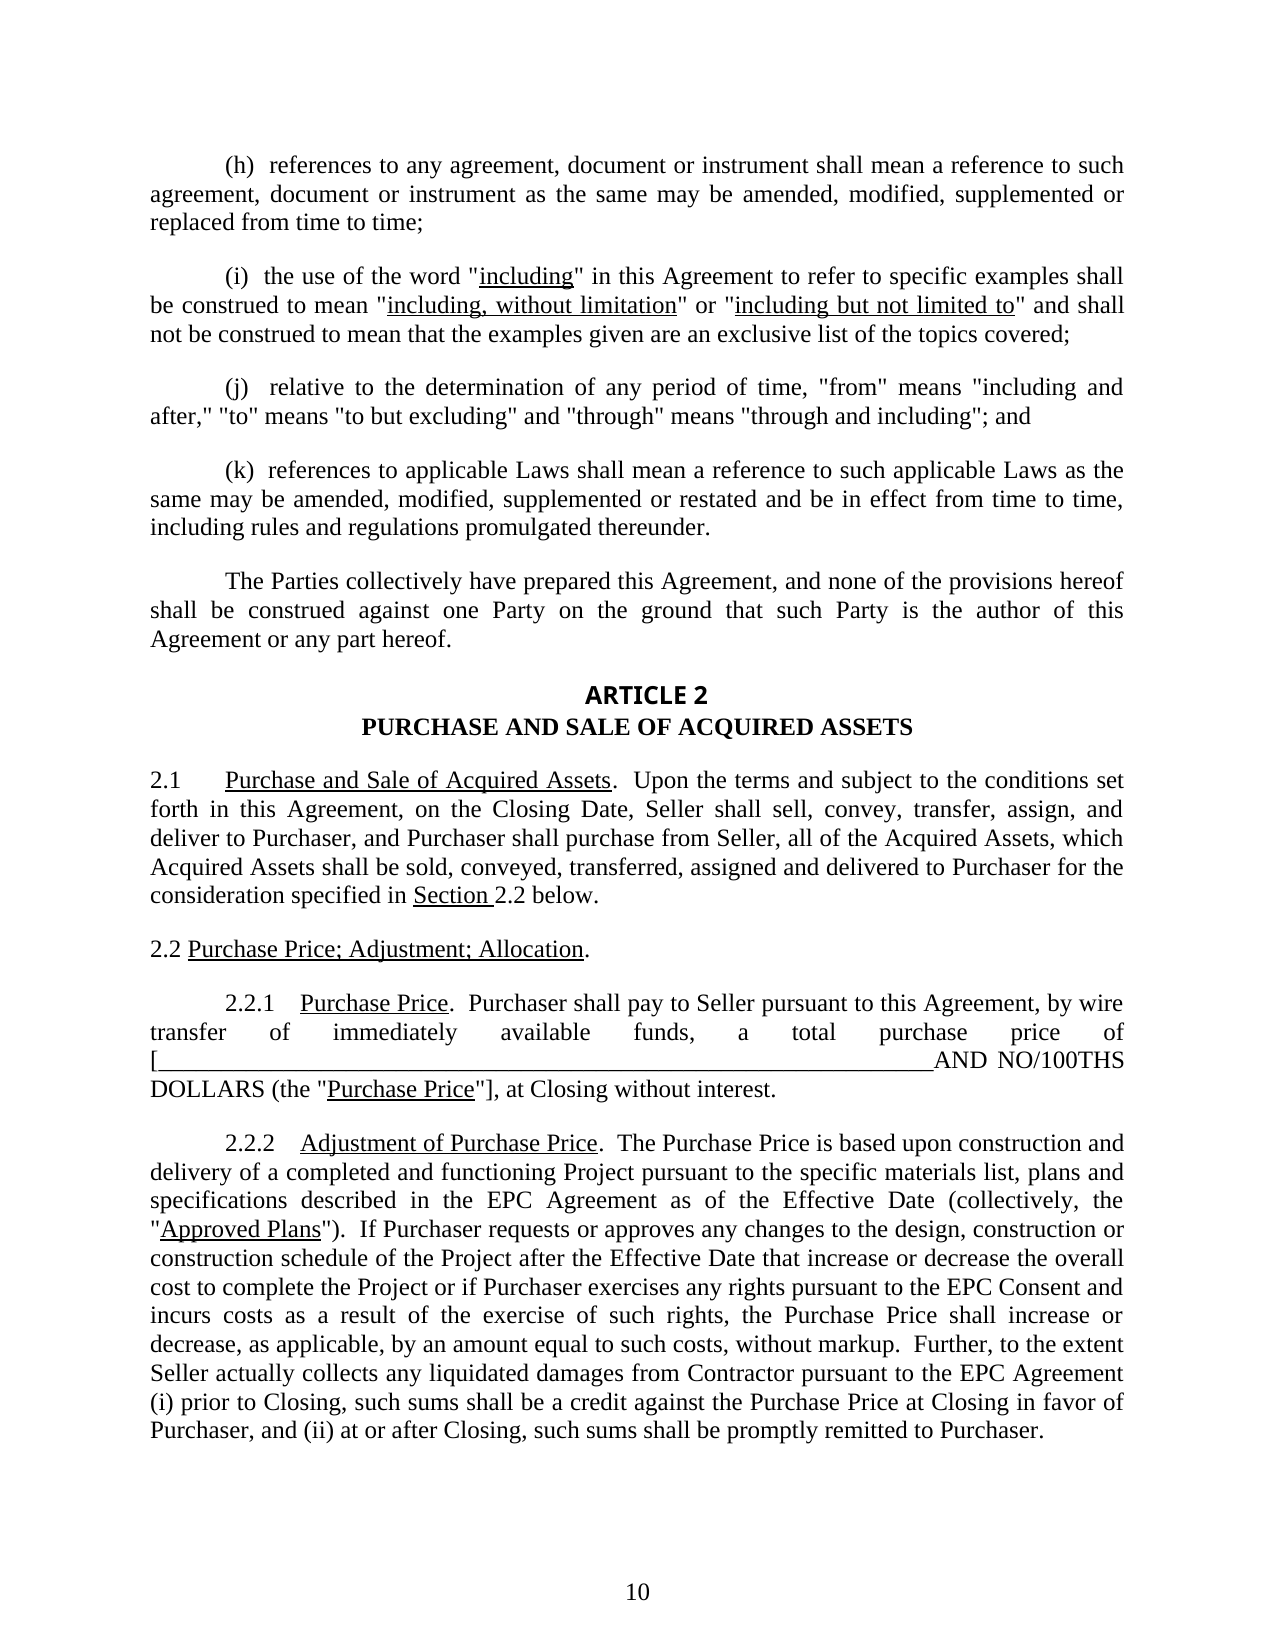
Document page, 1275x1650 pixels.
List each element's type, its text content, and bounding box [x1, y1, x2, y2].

subtitle Purchase Price. Purchaser shall pay to Seller pursuant to this Agreement, by wire transfer of immediately available funds, a total purchase price of [______________________________________________________________AND NO/100THS DOLLARS (the "Purchase Price"], at Closing without interest. [150, 988, 1125, 1103]
subtitle Adjustment of Purchase Price. The Purchase Price is based upon construction and delivery of a completed and functioning Project pursuant to the specific materials list, plans and specifications described in the EPC Agreement as of the Effective Date (collectively, the "Approved Plans"). If Purchaser requests or approves any changes to the design, construction or construction schedule of the Project after the Effective Date that increase or decrease the overall cost to complete the Project or if Purchaser exercises any rights pursuant to the EPC Consent and incurs costs as a result of the exercise of such rights, the Purchase Price shall increase or decrease, as applicable, by an amount equal to such costs, without markup. Further, to the extent Seller actually collects any liquidated damages from Contractor pursuant to the EPC Agreement (i) prior to Closing, such sums shall be a credit against the Purchase Price at Closing in favor of Purchaser, and (ii) at or after Closing, such sums shall be promptly remitted to Purchaser. [150, 1128, 1125, 1444]
subtitle PURCHASE AND SALE OF ACQUIRED ASSETS [150, 677, 1125, 740]
text (j) relative to the determination of any period of time, "from" means "including and after," "to" means "to but excluding" and "through" means "through and including"; and [150, 372, 1125, 430]
text (k) references to applicable Laws shall mean a reference to such applicable Laws as the same may be amended, modified, supplemented or restated and be in effect from time to time, including rules and regulations promulgated thereunder. [150, 455, 1125, 541]
text (h) references to any agreement, document or instrument shall mean a reference to such agreement, document or instrument as the same may be amended, modified, supplemented or replaced from time to time; [150, 150, 1125, 236]
subtitle Purchase and Sale of Acquired Assets. Upon the terms and subject to the conditions set forth in this Agreement, on the Closing Date, Seller shall sell, convey, transfer, assign, and deliver to Purchaser, and Purchaser shall purchase from Seller, all of the Acquired Assets, which Acquired Assets shall be sold, conveyed, transferred, assigned and delivered to Purchaser for the consideration specified in Section 2.2 below. [150, 765, 1125, 909]
text The Parties collectively have prepared this Agreement, and none of the provisions hereof shall be construed against one Party on the ground that such Party is the author of this Agreement or any part hereof. [150, 566, 1125, 652]
text (i) the use of the word "including" in this Agreement to refer to specific examples shall be construed to mean "including, without limitation" or "including but not limited to" and shall not be construed to mean that the examples given are an exclusive list of the topics covered; [150, 261, 1125, 347]
subtitle Purchase Price; Adjustment; Allocation. [150, 934, 1125, 963]
